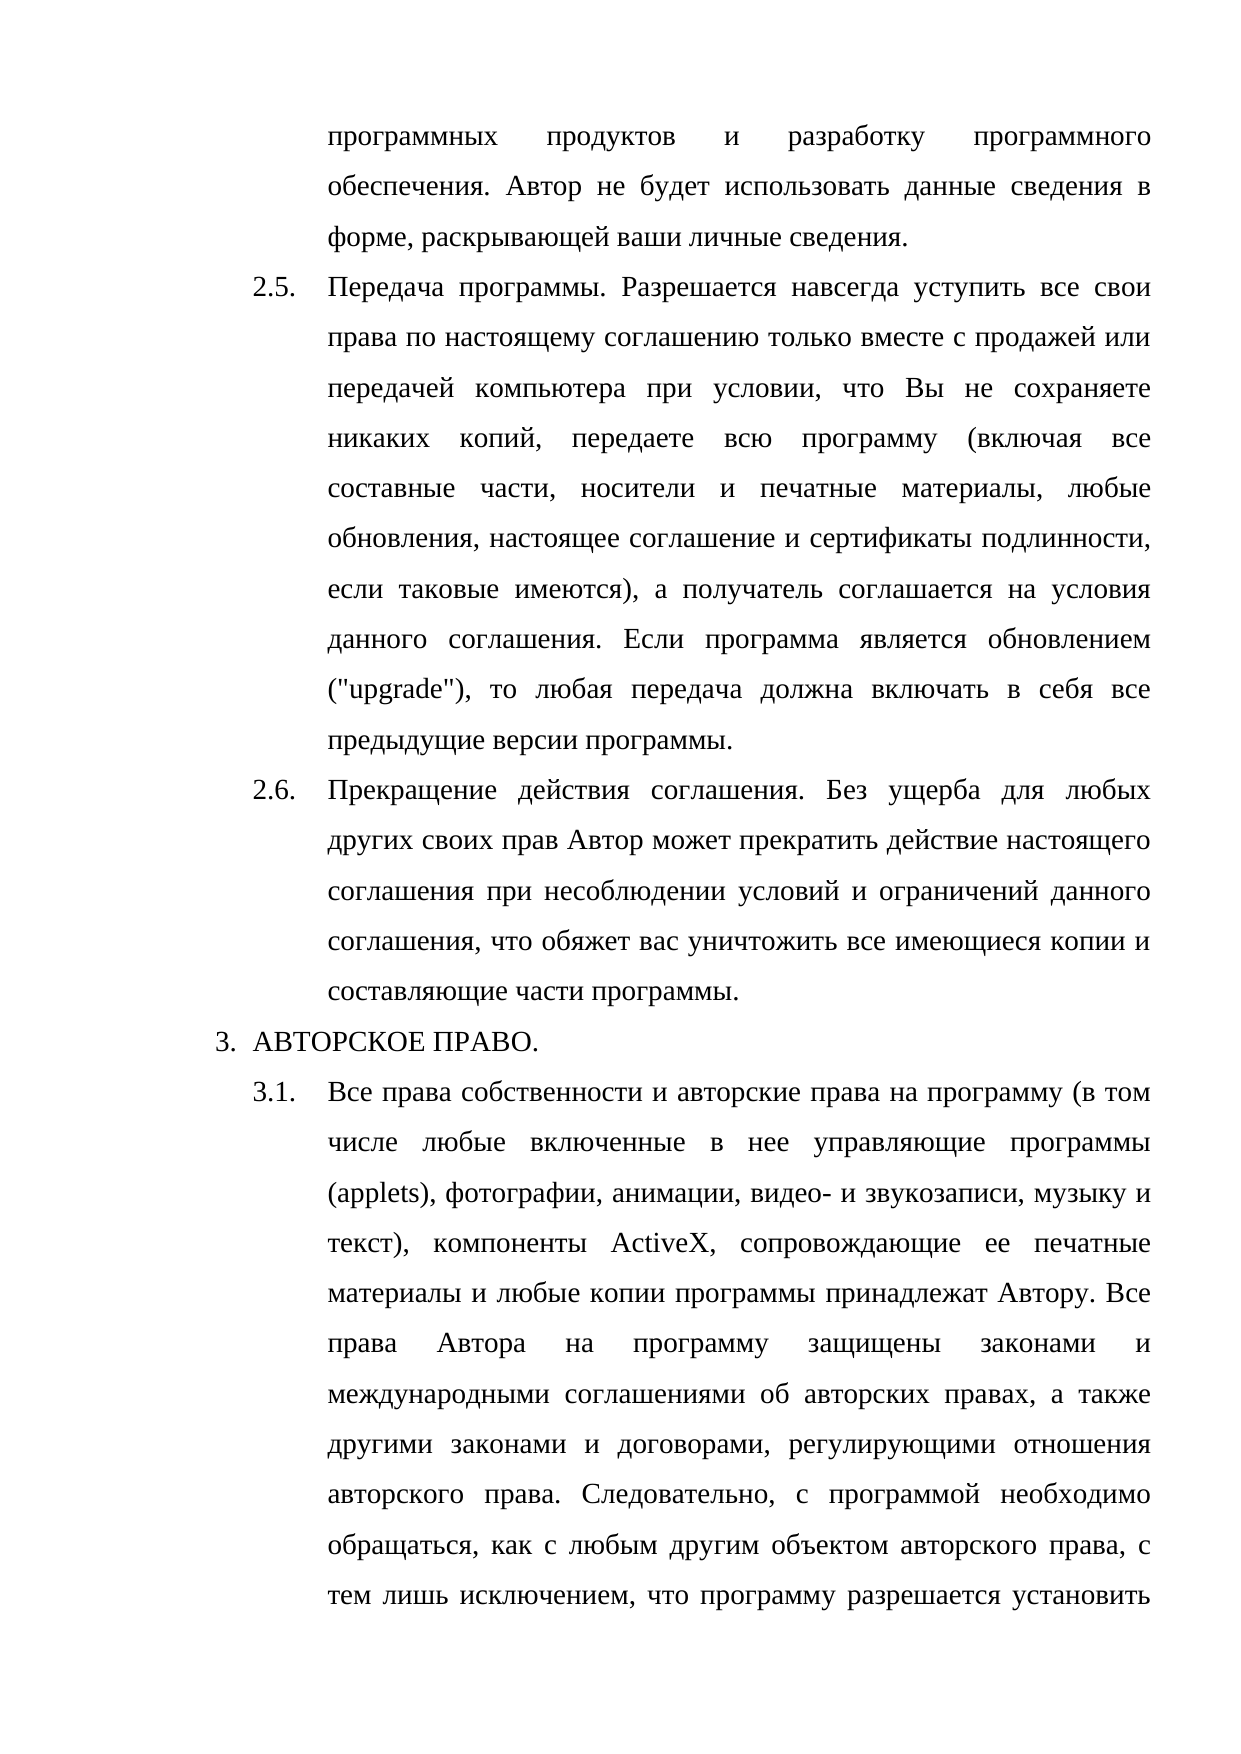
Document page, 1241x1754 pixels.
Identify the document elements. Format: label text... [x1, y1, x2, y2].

list Прекращение действия соглашения. Без ущерба для любых других своих прав Автор может прекратить действие настоящего соглашения при несоблюдении условий и ограничений данного соглашения, что обяжет вас уничтожить все имеющиеся копии и составляющие части программы. [252, 772, 1152, 1007]
list Передача программы. Разрешается навсегда уступить все свои права по настоящему соглашению только вместе с продажей или передачей компьютера при условии, что Вы не сохраняете никаких копий, передаете всю программу (включая все составные части, носители и печатные материалы, любые обновления, настоящее соглашение и сертификаты подлинности, если таковые имеются), а получатель соглашается на условия данного соглашения. Если программа является обновлением ("upgrade"), то любая передача должна включать в себя все предыдущие версии программы. [252, 269, 1152, 755]
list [252, 1074, 1152, 1611]
list АВТОРСКОЕ ПРАВО. [215, 1024, 1152, 1057]
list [252, 118, 1152, 252]
